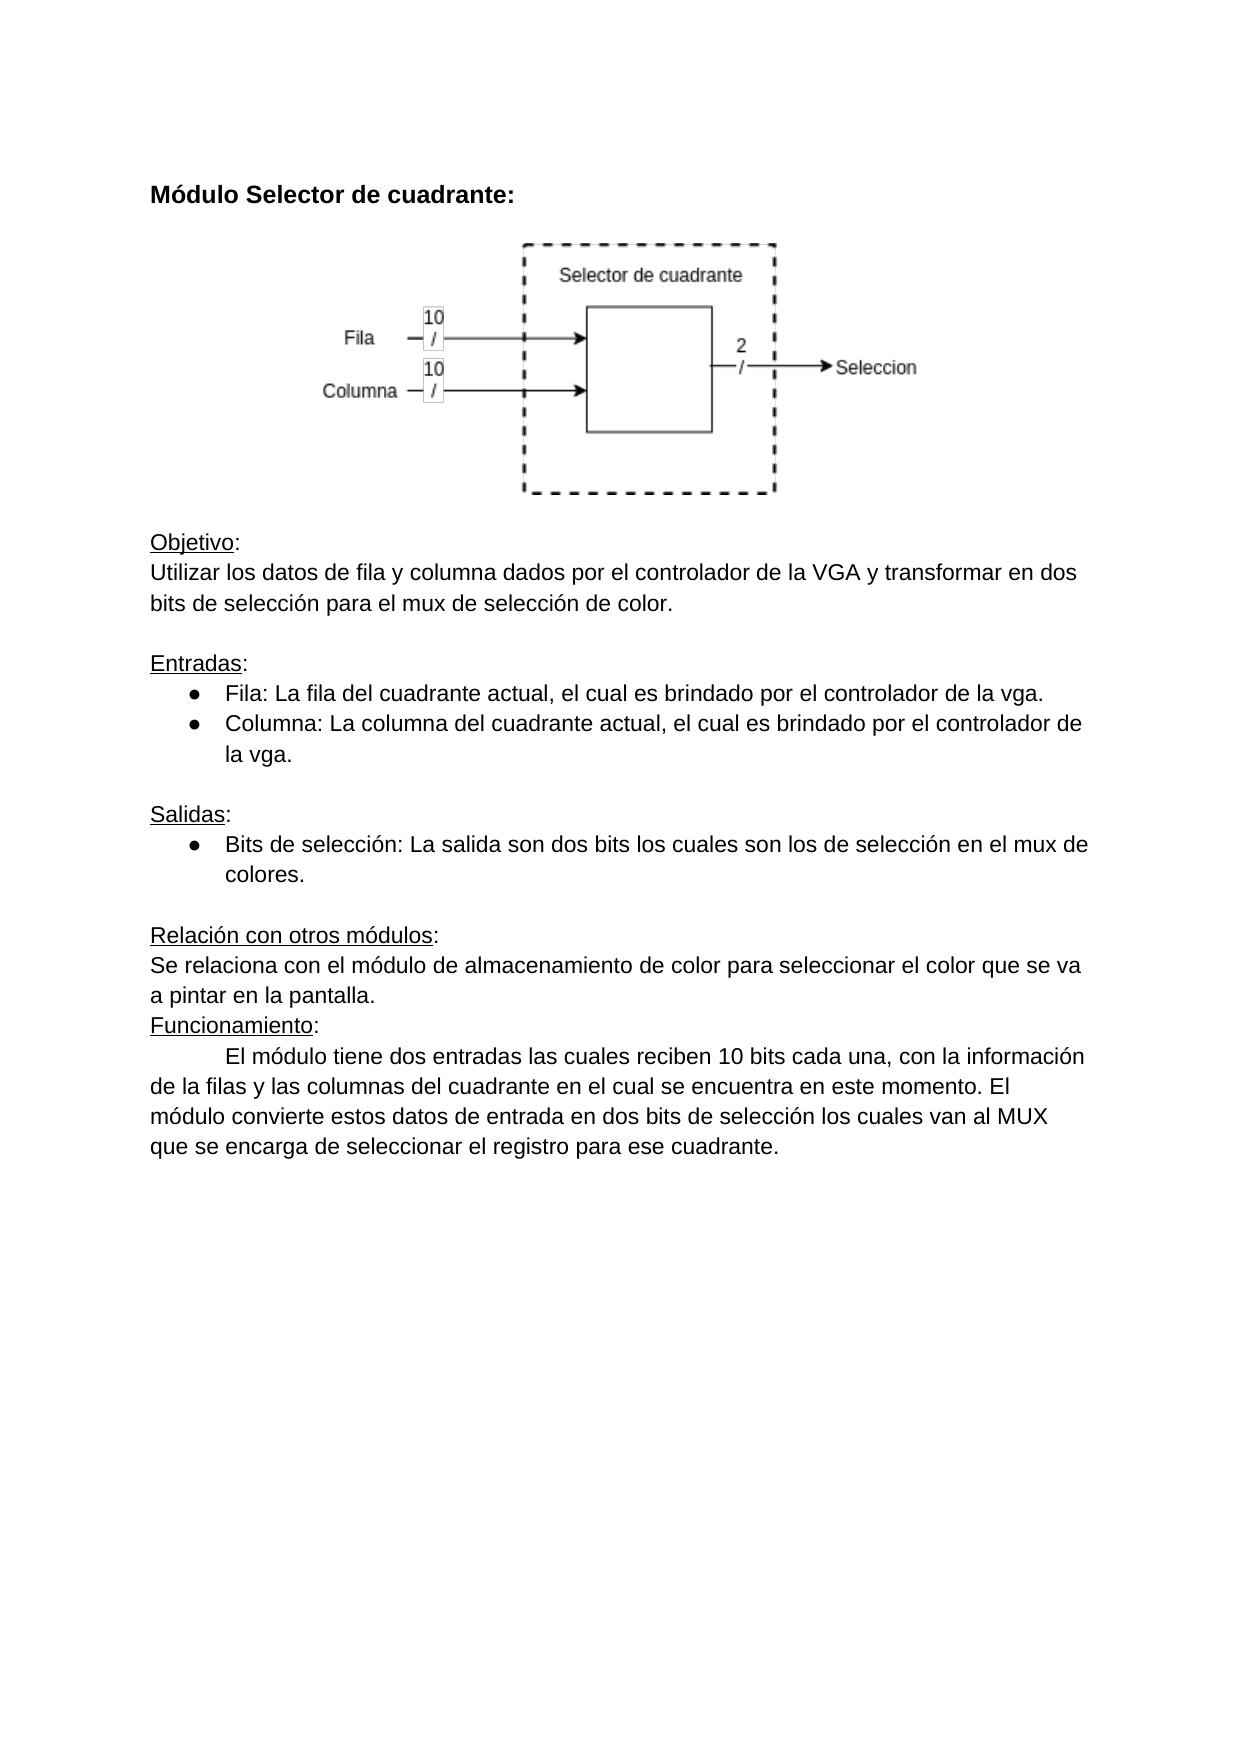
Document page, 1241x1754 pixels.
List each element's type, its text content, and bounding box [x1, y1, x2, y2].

text El módulo tiene dos entradas las cuales reciben 10 bits cada una, con la información de la filas y las columnas del cuadrante en el cual se encuentra en este momento. El módulo convierte estos datos de entrada en dos bits de selección los cuales van al MUX que se encarga de seleccionar el registro para ese cuadrante. [150, 1043, 1090, 1159]
picture [322, 243, 918, 495]
text Utilizar los datos de fila y columna dados por el controlador de la VGA y transformar en dos bits de selección para el mux de selección de color. [150, 559, 1090, 616]
list Columna: La columna del cuadrante actual, el cual es brindado por el controlador de la vga. [187, 710, 1090, 767]
text Funcionamiento: [150, 1012, 1090, 1039]
text Módulo Selector de cuadrante: [150, 180, 1090, 209]
text Salidas: [150, 801, 1090, 827]
list Bits de selección: La salida son dos bits los cuales son los de selección en el mux de colores. [187, 831, 1090, 888]
text Entradas: [150, 650, 1090, 676]
text Relación con otros módulos: [150, 922, 1090, 948]
list Fila: La fila del cuadrante actual, el cual es brindado por el controlador de la vga. [187, 680, 1090, 706]
text Se relaciona con el módulo de almacenamiento de color para seleccionar el color que se va a pintar en la pantalla. [150, 952, 1090, 1008]
text Objetivo: [150, 529, 1090, 555]
